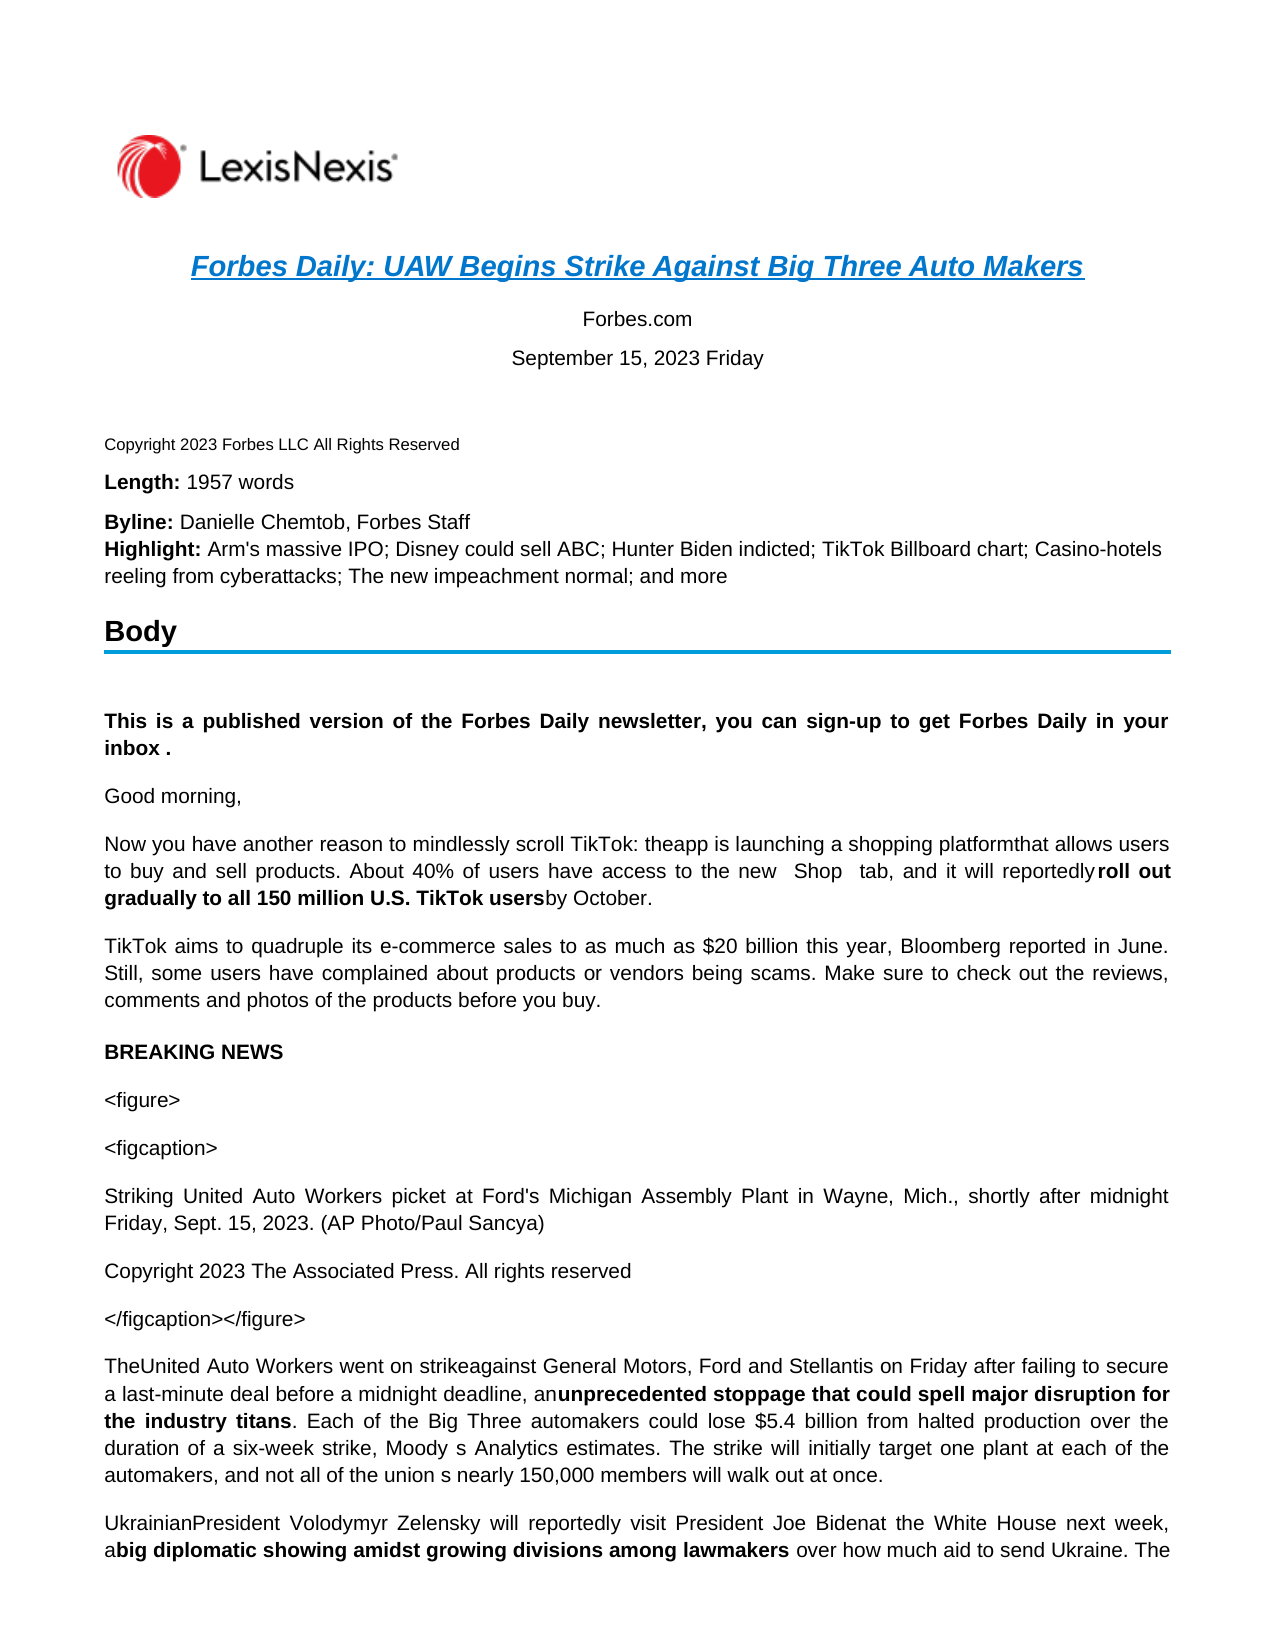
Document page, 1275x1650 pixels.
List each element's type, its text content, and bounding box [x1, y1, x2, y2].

text TheUnited Auto Workers went on strikeagainst General Motors, Ford and Stellantis on Friday after failing to secure a last-minute deal before a midnight deadline, anunprecedented stoppage that could spell major disruption for the industry titans. Each of the Big Three automakers could lose $5.4 billion from halted production over the duration of a six-week strike, Moody s Analytics estimates. The strike will initially target one plant at each of the automakers, and not all of the union s nearly 150,000 members will walk out at once. [104, 1351, 1171, 1487]
text Highlight: Arm's massive IPO; Disney could sell ABC; Hunter Biden indicted; TikTok Billboard chart; Casino-hotels reeling from cyberattacks; The new impeachment normal; and more [104, 533, 1171, 588]
text Good morning, [104, 780, 1171, 807]
text <figure> [104, 1084, 1171, 1112]
text Length: 1957 words [104, 467, 1171, 494]
text Striking United Auto Workers picket at Ford's Michigan Assembly Plant in Wayne, Mich., shortly after midnight Friday, Sept. 15, 2023. (AP Photo/Paul Sancya) [104, 1180, 1171, 1234]
text BREAKING NEWS [104, 1037, 1171, 1064]
text Body [104, 613, 1171, 648]
subtitle Forbes Daily: UAW Begins Strike Against Big Three Auto Makers [104, 247, 1171, 282]
text Forbes.com [104, 303, 1171, 330]
text Now you have another reason to mindlessly scroll TikTok: theapp is launching a shopping platformthat allows users to buy and sell products. About 40% of users have access to the new Shop tab, and it will reportedlyroll out gradually to all 150 million U.S. TikTok usersby October. [104, 828, 1171, 909]
text This is a published version of the Forbes Daily newsletter, you can sign-up to get Forbes Daily in your inbox . [104, 705, 1171, 759]
text Copyright 2023 Forbes LLC All Rights Reserved [104, 407, 1171, 454]
picture [104, 135, 412, 198]
text Byline: Danielle Chemtob, Forbes Staff [104, 506, 1171, 533]
text </figcaption></figure> [104, 1303, 1171, 1330]
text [104, 1507, 1171, 1562]
text TikTok aims to quadruple its e-commerce sales to as much as $20 billion this year, Bloomberg reported in June. Still, some users have complained about products or vendors being scams. Make sure to check out the reviews, comments and photos of the products before you buy. [104, 930, 1171, 1012]
text September 15, 2023 Friday [104, 343, 1171, 370]
text <figcaption> [104, 1132, 1171, 1159]
text Copyright 2023 The Associated Press. All rights reserved [104, 1255, 1171, 1282]
